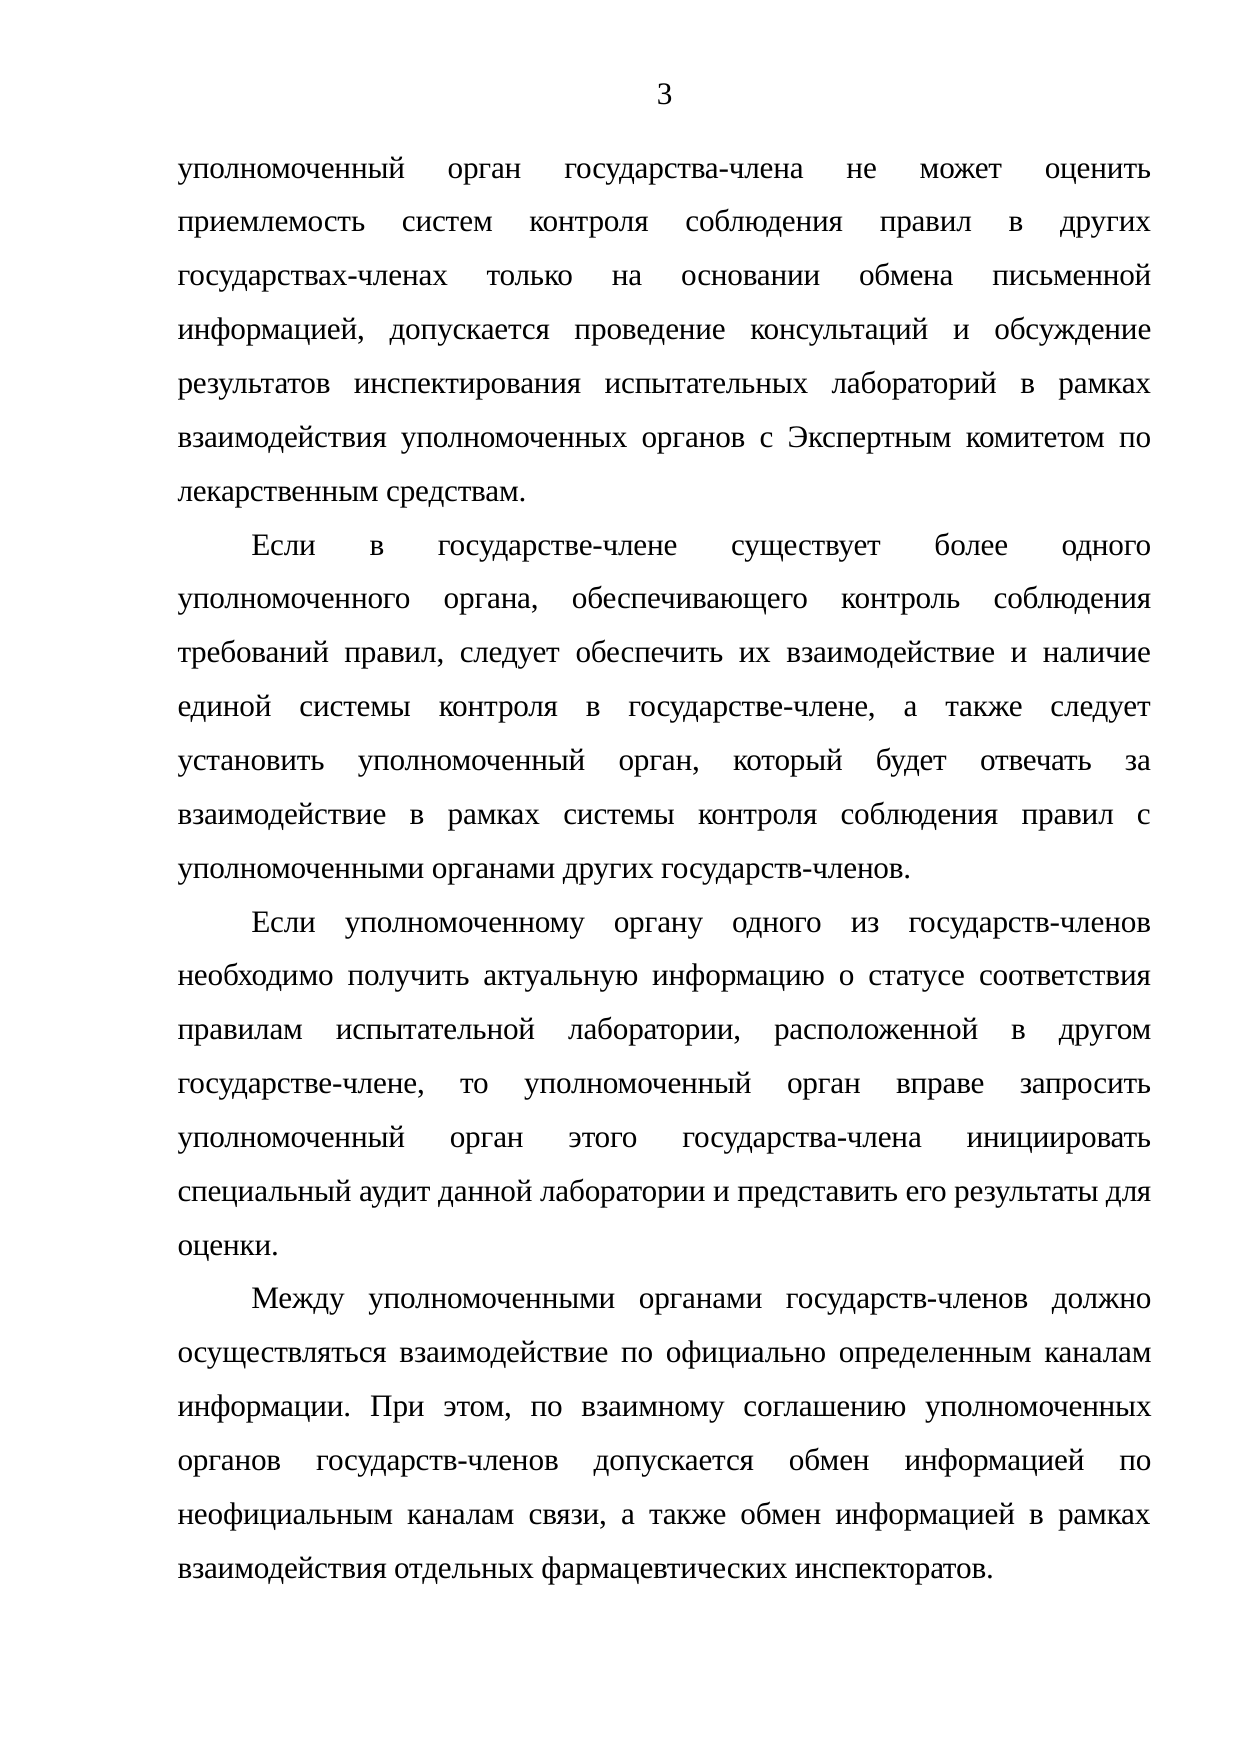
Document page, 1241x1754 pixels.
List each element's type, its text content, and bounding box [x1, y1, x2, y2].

text Если в государстве-члене существует более одного уполномоченного органа, обеспечивающего контроль соблюдения требований правил, следует обеспечить их взаимодействие и наличие единой системы контроля в государстве-члене, а также следует установить уполномоченный орган, который будет отвечать за взаимодействие в рамках системы контроля соблюдения правил с уполномоченными органами других государств-членов. [177, 526, 1152, 885]
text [177, 149, 1152, 508]
text Если уполномоченному органу одного из государств-членов необходимо получить актуальную информацию о статусе соответствия правилам испытательной лаборатории, расположенной в другом государстве-члене, то уполномоченный орган вправе запросить уполномоченный орган этого государства-члена инициировать специальный аудит данной лаборатории и представить его результаты для оценки. [177, 903, 1152, 1262]
text Между уполномоченными органами государств-членов должно осуществляться взаимодействие по официально определенным каналам информации. При этом, по взаимному соглашению уполномоченных органов государств-членов допускается обмен информацией по неофициальным каналам связи, а также обмен информацией в рамках взаимодействия отдельных фармацевтических инспекторатов. [177, 1280, 1152, 1585]
